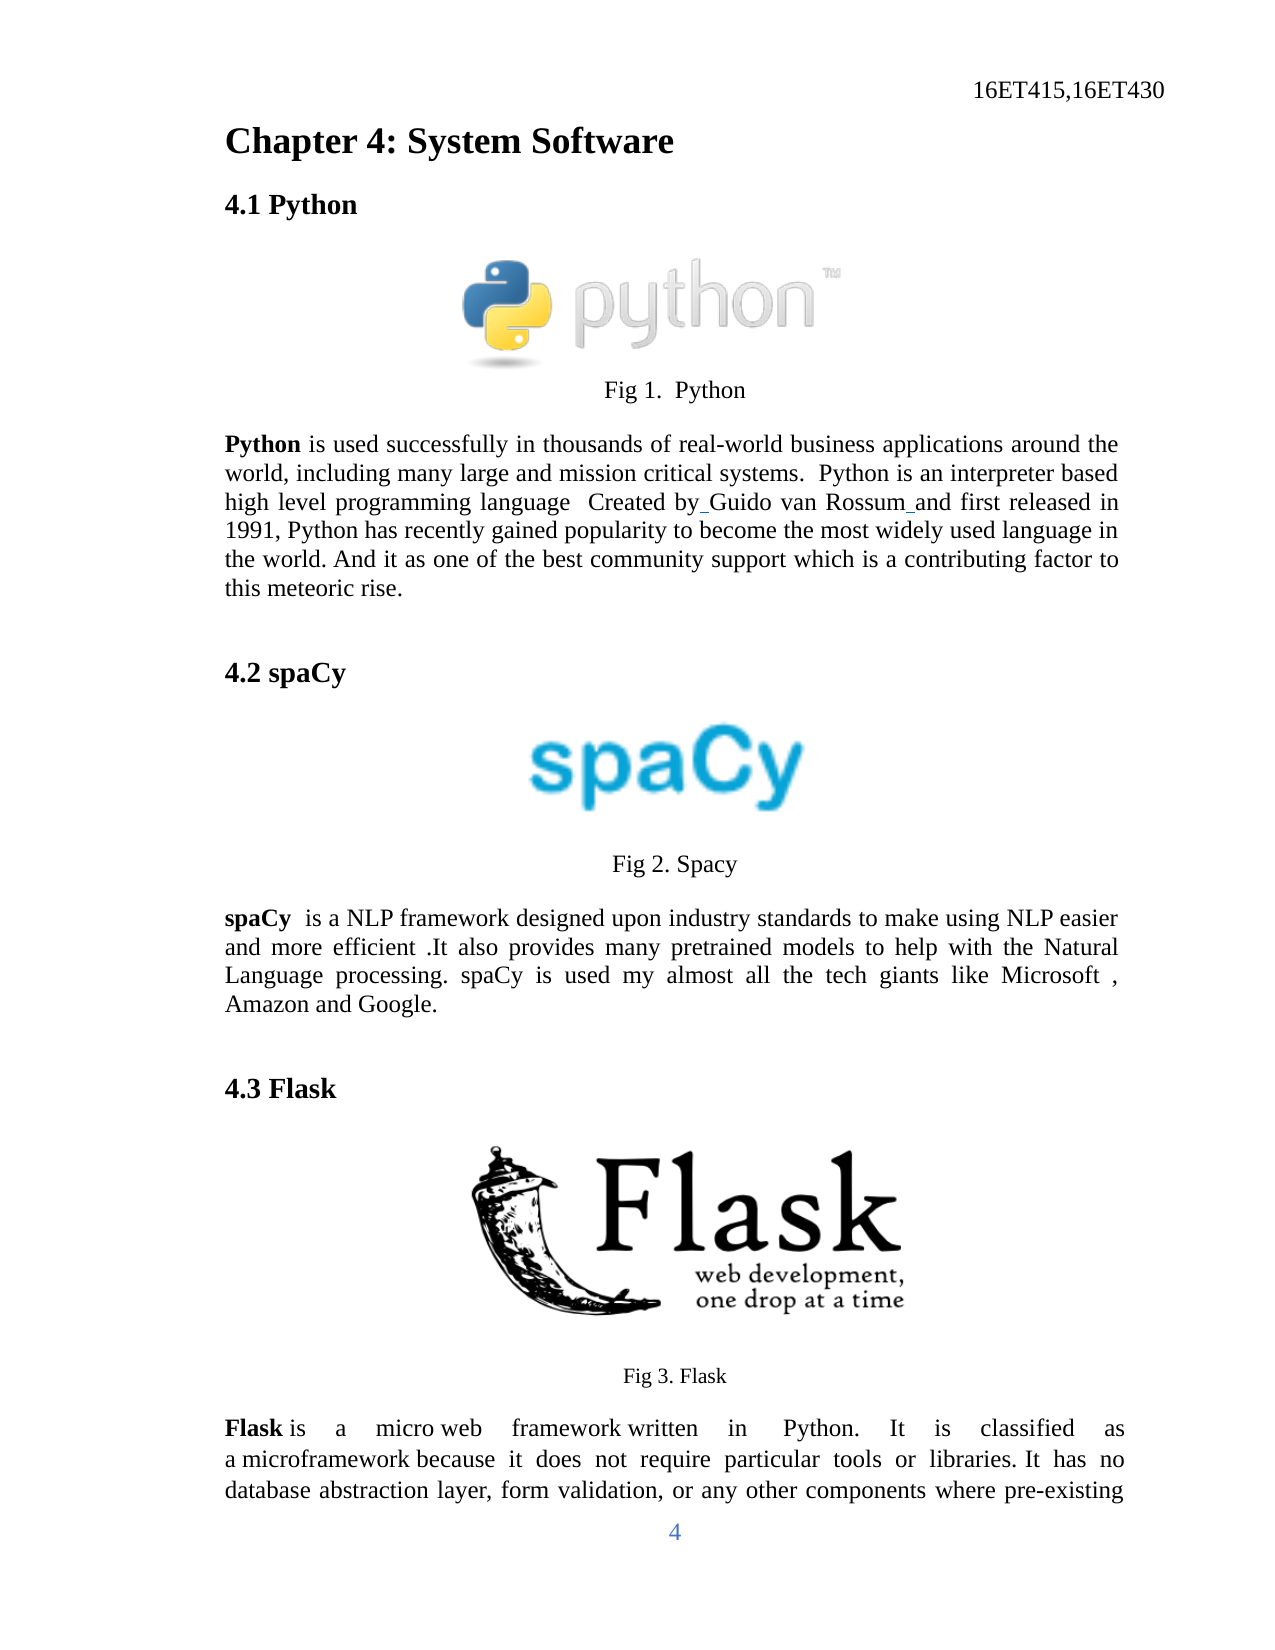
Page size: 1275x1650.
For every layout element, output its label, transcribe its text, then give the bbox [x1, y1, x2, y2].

text Fig 3. Flask [224, 1363, 1125, 1388]
text Fig 1. Python [224, 376, 1125, 404]
text 4.1 Python [224, 187, 1125, 221]
picture [514, 713, 835, 825]
text 4.2 spaCy [224, 655, 1125, 689]
text spaCy is a NLP framework designed upon industry standards to make using NLP easier and more efficient .It also provides many pretrained models to help with the Natural Language processing. spaCy is used my almost all the tech giants like Microsoft , Amazon and Google. [224, 903, 1120, 1018]
text Fig 2. Spacy [224, 849, 1125, 878]
text Python is used successfully in thousands of real-world business applications around the world, including many large and mission critical systems. Python is an interpreter based high level programming language Created by Guido van Rossum and first released in 1991, Python has recently gained popularity to become the most widely used language in the world. And it as one of the best community support which is a contributing factor to this meteoric rise. [224, 429, 1120, 602]
text 4.3 Flask [224, 1072, 1125, 1105]
text Chapter 4: System Software [224, 118, 1125, 161]
picture [386, 1130, 963, 1339]
picture [452, 245, 906, 374]
